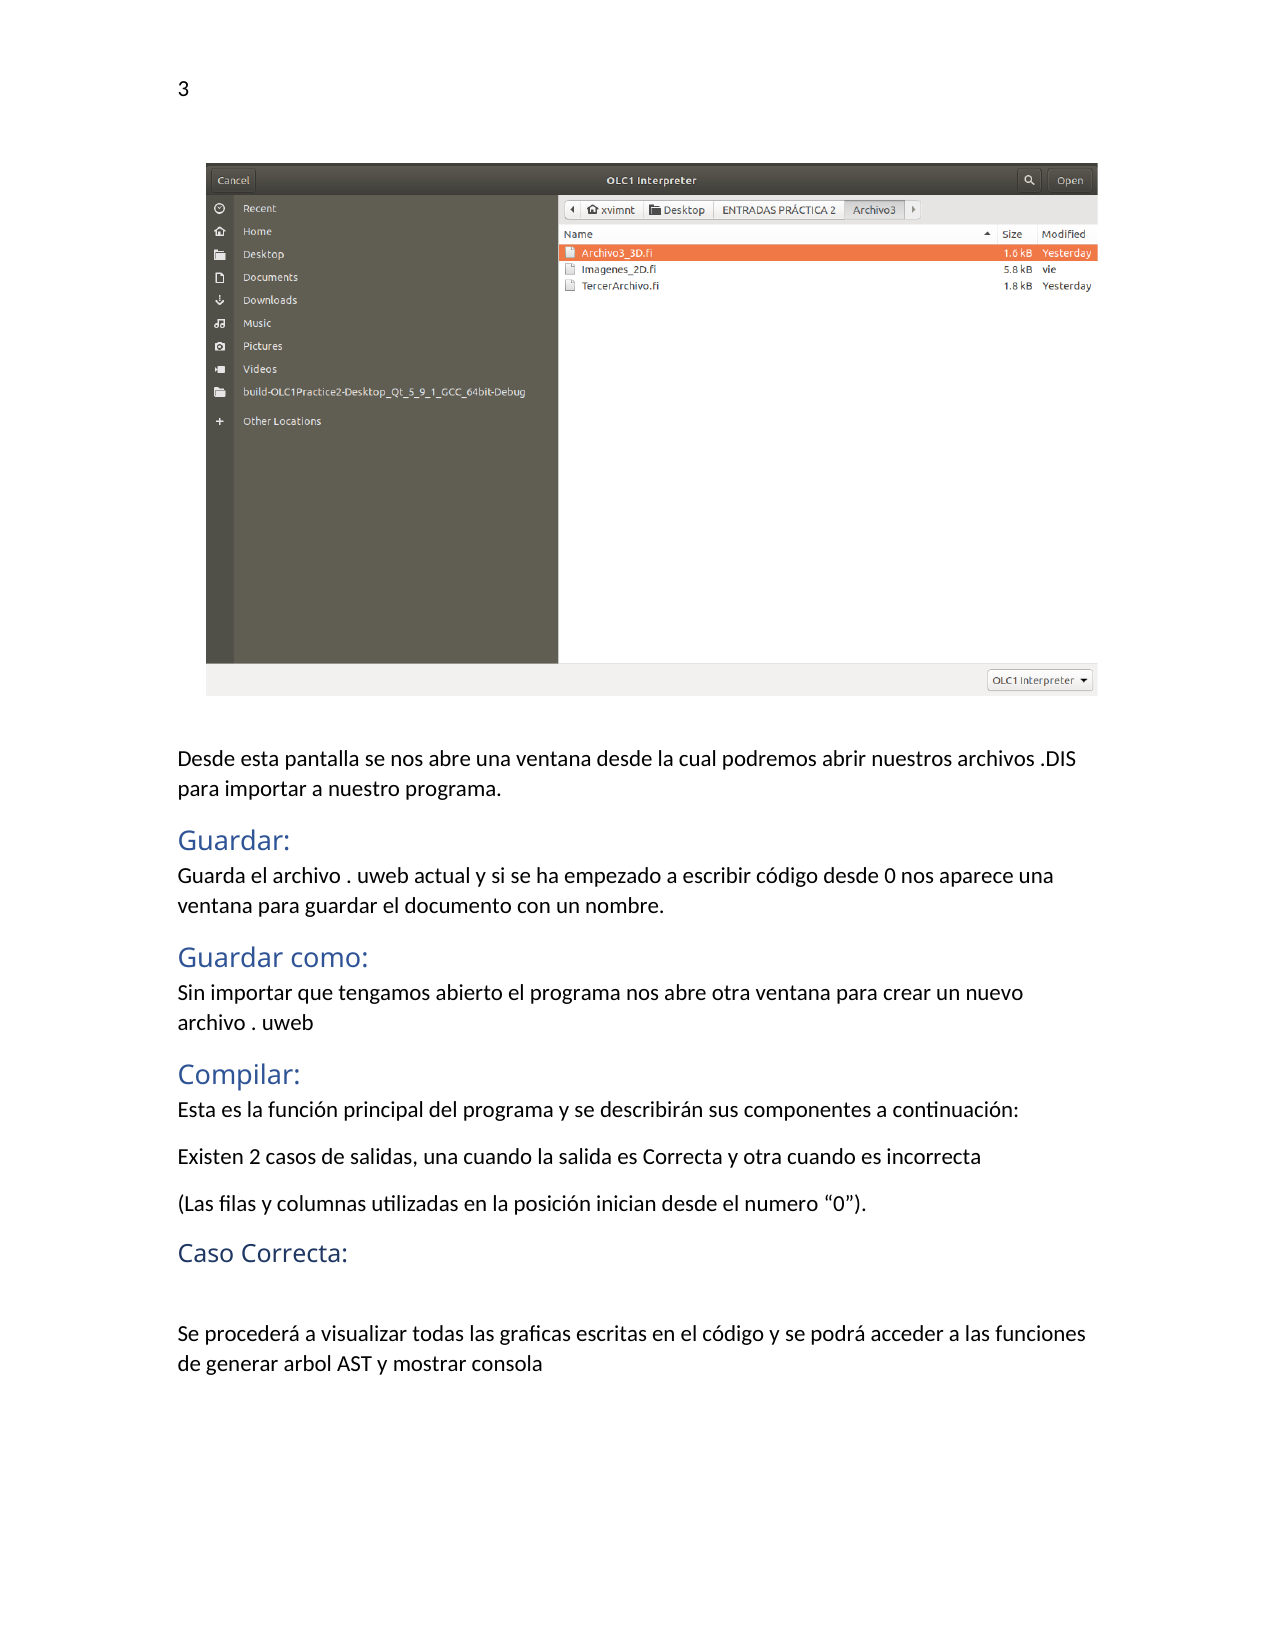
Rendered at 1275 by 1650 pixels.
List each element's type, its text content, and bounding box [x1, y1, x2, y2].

text Existen 2 casos de salidas, una cuando la salida es Correcta y otra cuando es incorrecta [177, 1142, 1098, 1170]
subtitle Guardar: [177, 821, 1098, 858]
subtitle Caso Correcta: [177, 1236, 1098, 1269]
picture [206, 163, 1098, 696]
text Se procederá a visualizar todas las graficas escritas en el código y se podrá acceder a las funciones de generar arbol AST y mostrar consola [177, 1319, 1098, 1377]
subtitle Compilar: [177, 1055, 1098, 1092]
text (Las filas y columnas utilizadas en la posición inician desde el numero “0”). [177, 1189, 1098, 1217]
text Guarda el archivo . uweb actual y si se ha empezado a escribir código desde 0 nos aparece una ventana para guardar el documento con un nombre. [177, 861, 1098, 919]
subtitle Guardar como: [177, 938, 1098, 975]
text Desde esta pantalla se nos abre una ventana desde la cual podremos abrir nuestros archivos .DIS para importar a nuestro programa. [177, 744, 1098, 802]
text Sin importar que tengamos abierto el programa nos abre otra ventana para crear un nuevo archivo . uweb [177, 978, 1098, 1036]
text Esta es la función principal del programa y se describirán sus componentes a continuación: [177, 1095, 1098, 1123]
